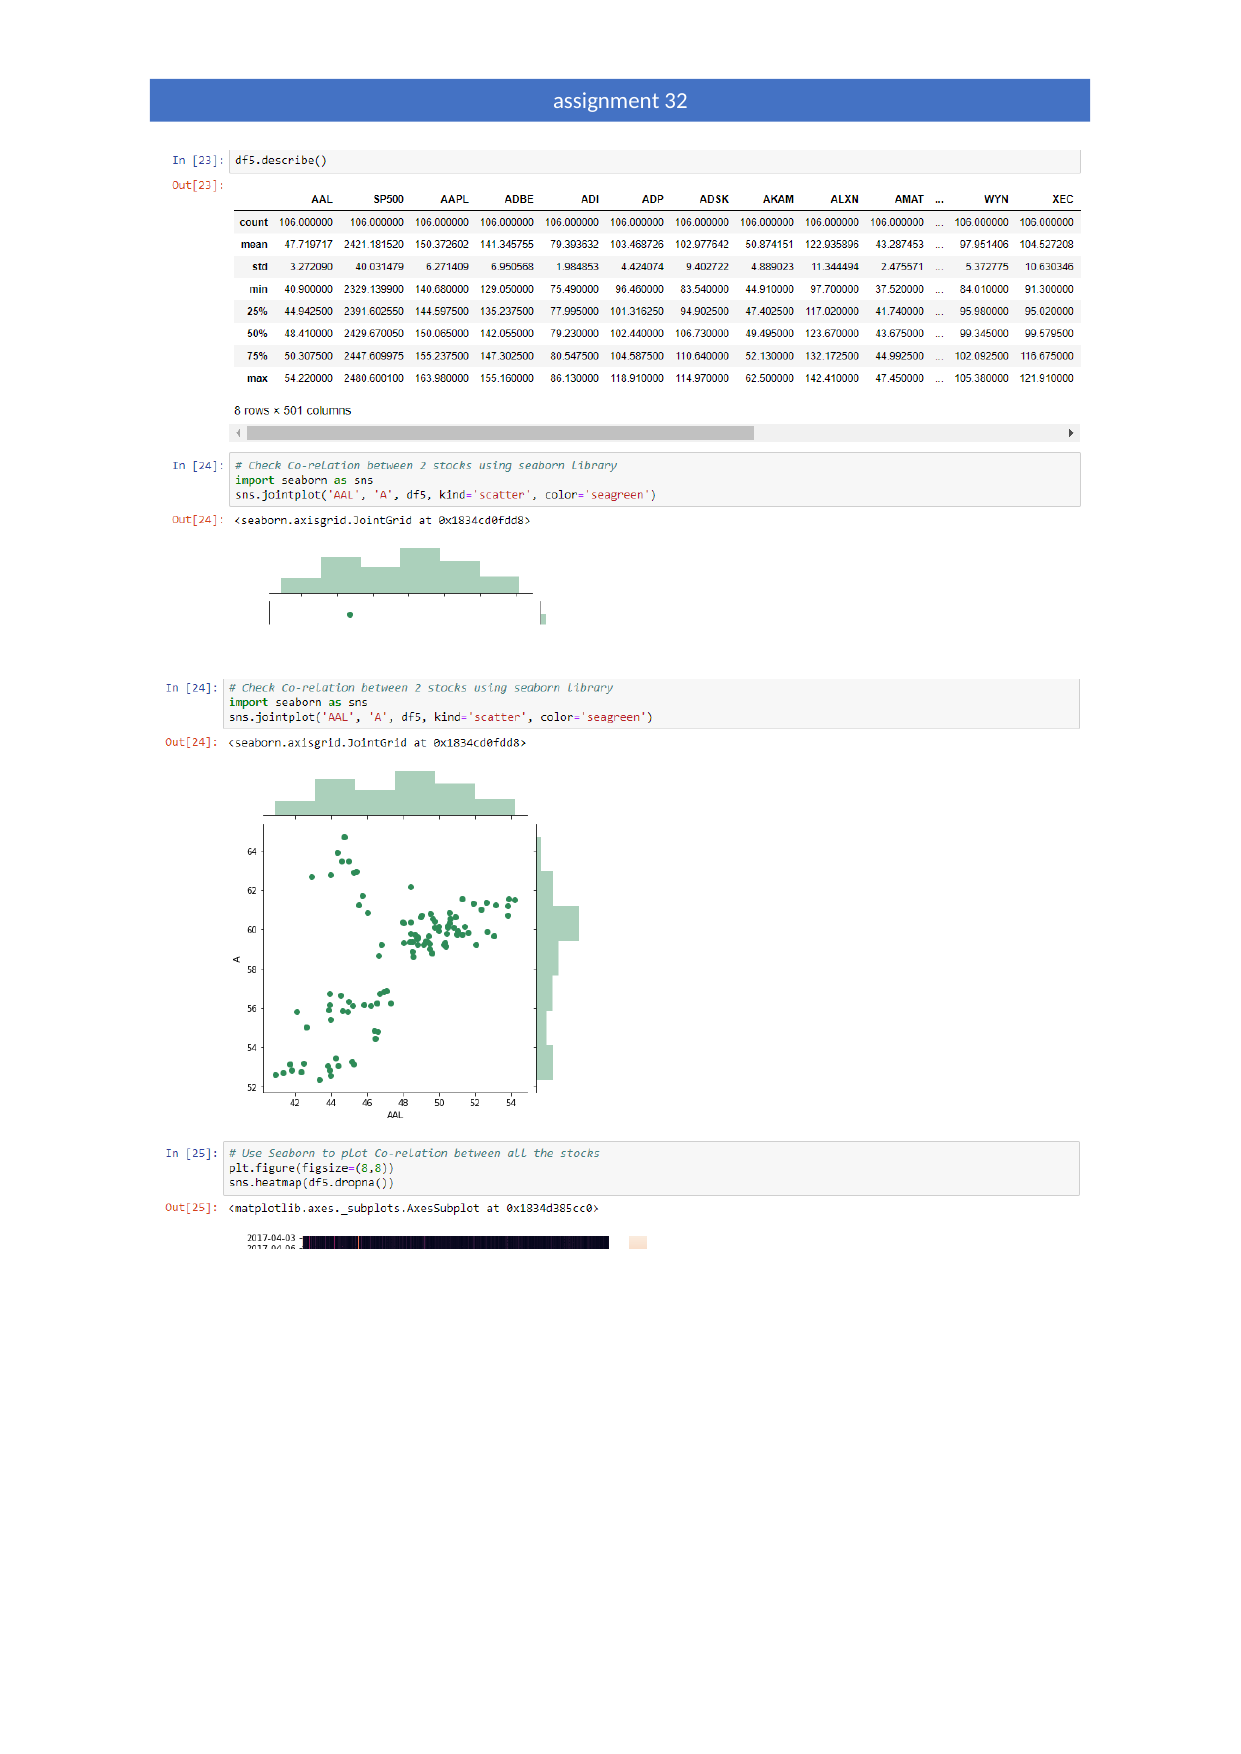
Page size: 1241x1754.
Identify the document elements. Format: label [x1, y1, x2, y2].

picture [150, 679, 1091, 1284]
picture [150, 150, 1091, 661]
